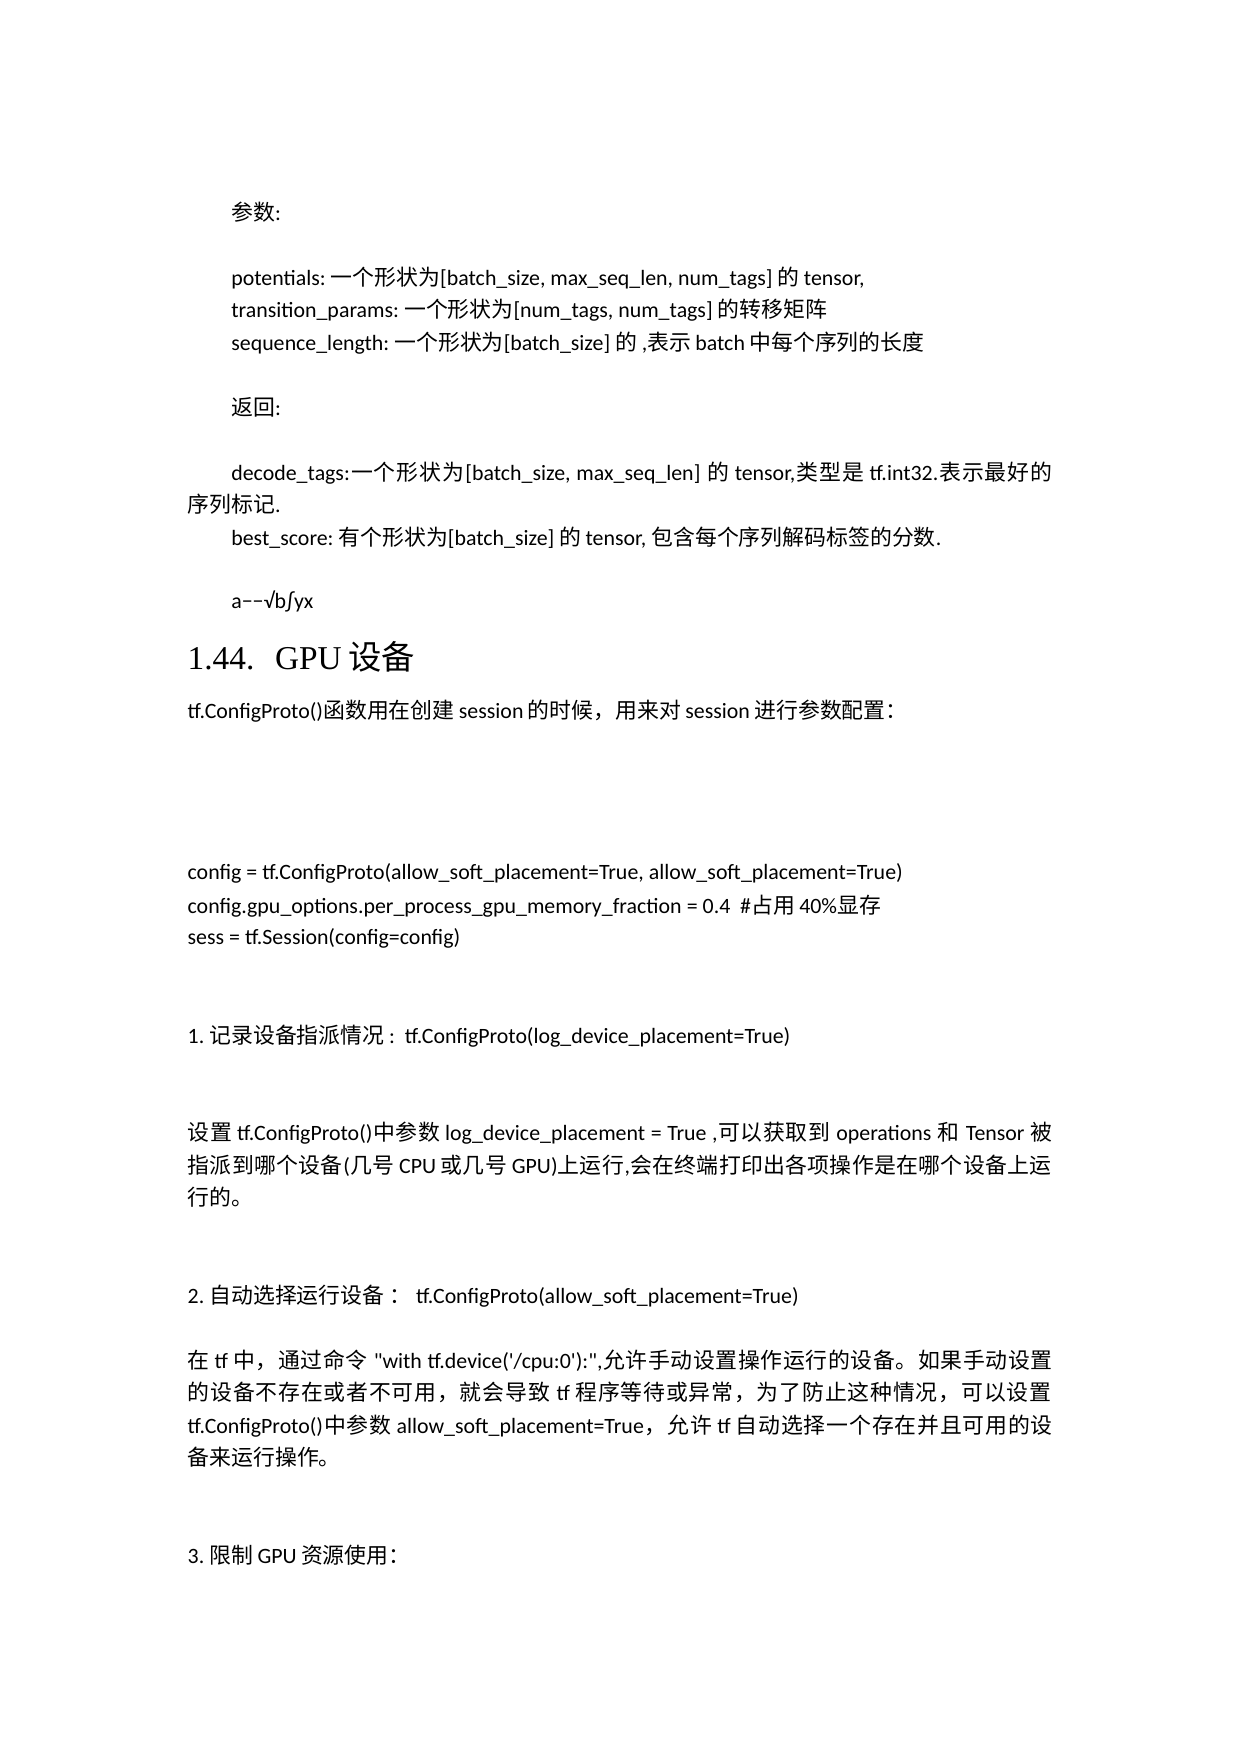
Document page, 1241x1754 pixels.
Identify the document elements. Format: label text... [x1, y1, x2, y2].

text potentials: 一个形状为[batch_size, max_seq_len, num_tags] 的tensor, [187, 259, 1053, 292]
text 2. 自动选择运行设备 ： tf.ConfigProto(allow_soft_placement=True) [187, 1277, 1053, 1310]
text tf.ConfigProto()函数用在创建session的时候，用来对session进行参数配置： [187, 692, 1053, 725]
text 在tf中，通过命令 "with tf.device('/cpu:0'):",允许手动设置操作运行的设备。如果手动设置的设备不存在或者不可用，就会导致tf程序等待或异常，为了防止这种情况，可以设置tf.ConfigProto()中参数allow_soft_placement=True，允许tf自动选择一个存在并且可用的设备来运行操作。 [187, 1342, 1053, 1472]
text sequence_length: 一个形状为[batch_size] 的 ,表示batch中每个序列的长度 [187, 324, 1053, 357]
text best_score: 有个形状为[batch_size] 的tensor, 包含每个序列解码标签的分数. [187, 519, 1053, 552]
text 1. 记录设备指派情况 : tf.ConfigProto(log_device_placement=True) [187, 1017, 1053, 1050]
text sess = tf.Session(config=config) [187, 920, 1053, 952]
text a−−√b∫yx [187, 584, 1053, 617]
text config.gpu_options.per_process_gpu_memory_fraction = 0.4 #占用40%显存 [187, 887, 1053, 920]
subtitle GPU设备 [187, 622, 1053, 687]
text 参数: [187, 194, 1053, 227]
text transition_params: 一个形状为[num_tags, num_tags] 的转移矩阵 [187, 292, 1053, 324]
text 设置tf.ConfigProto()中参数log_device_placement = True ,可以获取到 operations 和 Tensor 被指派到哪个设备(几号CPU或几号GPU)上运行,会在终端打印出各项操作是在哪个设备上运行的。 [187, 1115, 1053, 1212]
text 3. 限制GPU资源使用： [187, 1537, 1053, 1570]
text config = tf.ConfigProto(allow_soft_placement=True, allow_soft_placement=True) [187, 855, 1053, 887]
text decode_tags:一个形状为[batch_size, max_seq_len] 的tensor,类型是tf.int32.表示最好的序列标记. [187, 454, 1053, 519]
text 返回: [187, 389, 1053, 422]
